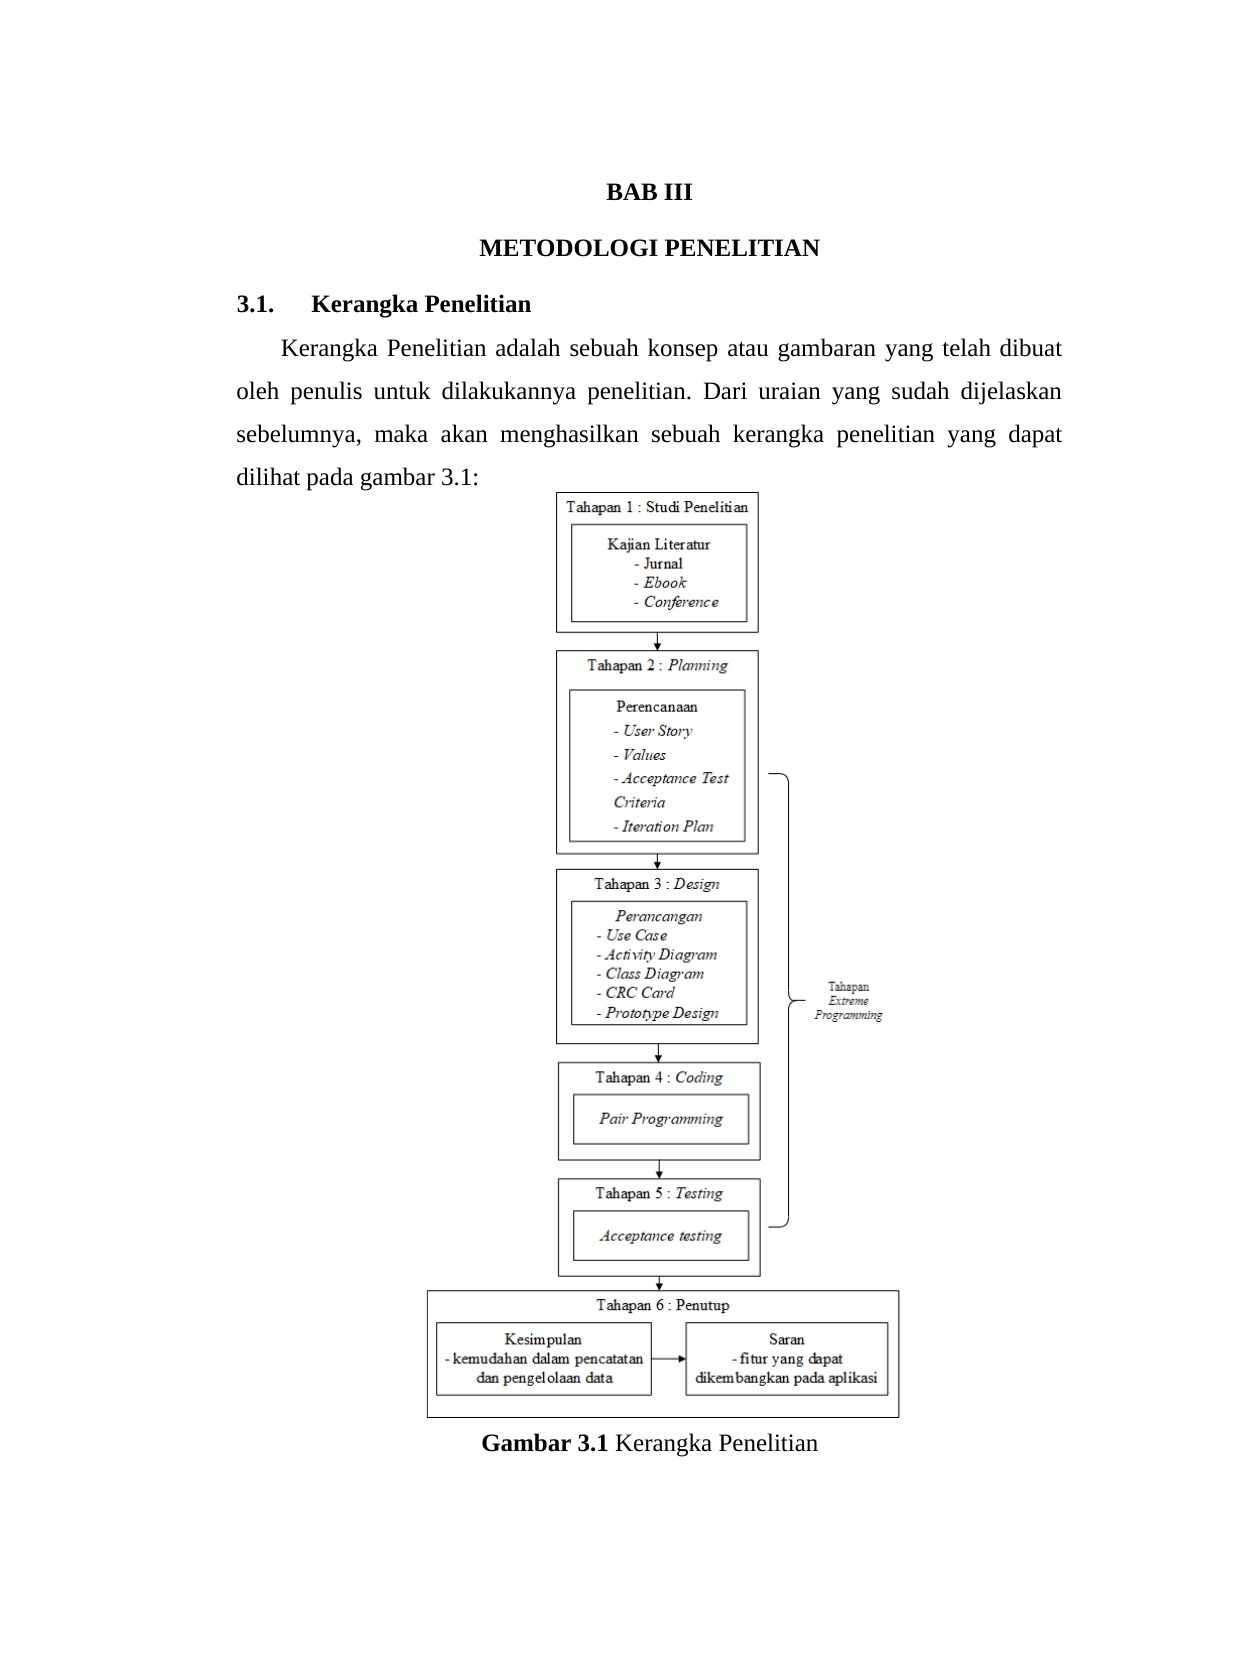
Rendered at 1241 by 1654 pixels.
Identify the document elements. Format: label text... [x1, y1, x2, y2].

subtitle BAB III [236, 177, 1063, 206]
subtitle 3.1. Kerangka Penelitian [237, 289, 1063, 318]
list Kerangka Penelitian adalah sebuah konsep atau gambaran yang telah dibuat oleh penulis untuk dilakukannya penelitian. Dari uraian yang sudah dijelaskan sebelumnya, maka akan menghasilkan sebuah kerangka penelitian yang dapat dilihat pada gambar 3.1: [236, 333, 1063, 491]
text Gambar 3.1 Kerangka Penelitian [236, 1428, 1063, 1456]
picture [426, 491, 901, 1420]
subtitle METODOLOGI PENELITIAN [236, 233, 1063, 262]
